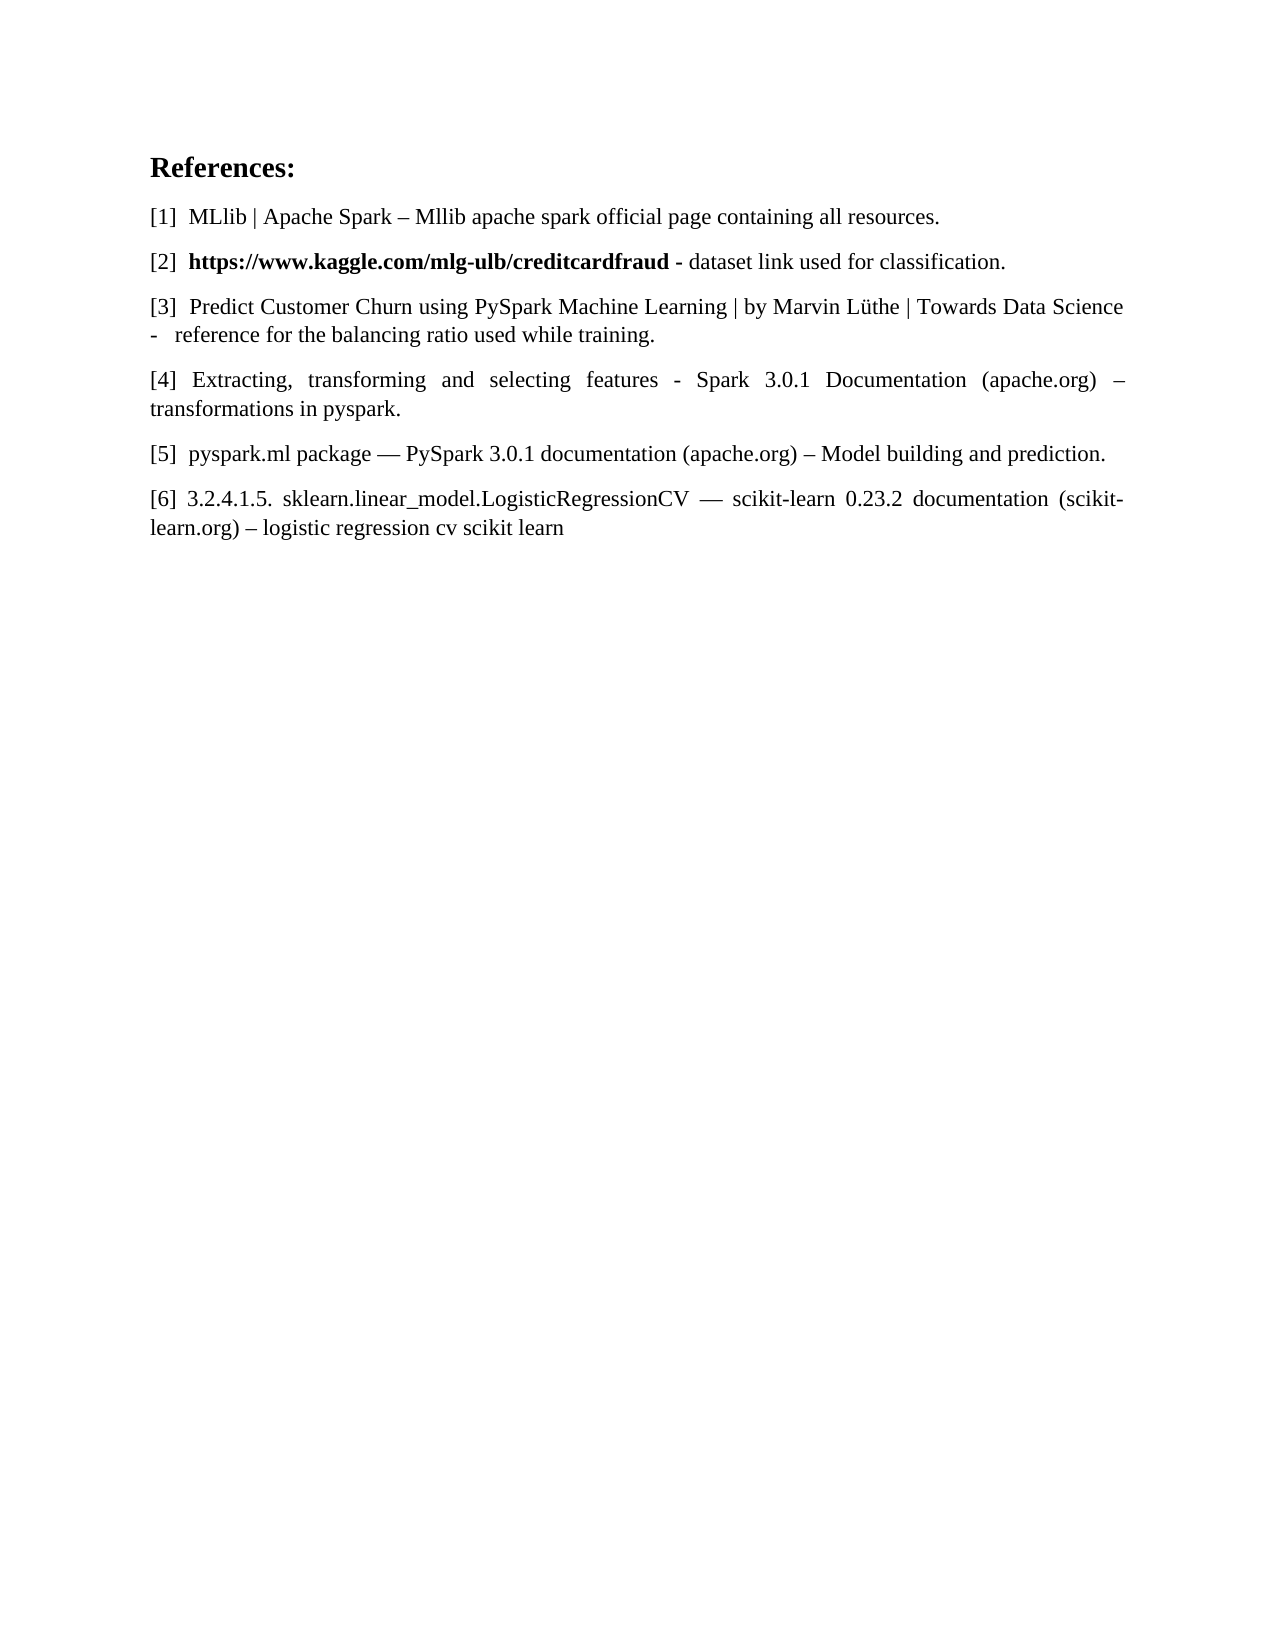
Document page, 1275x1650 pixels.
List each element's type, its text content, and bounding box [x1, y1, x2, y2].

text References: [150, 150, 1125, 183]
text [2] https://www.kaggle.com/mlg-ulb/creditcardfraud - dataset link used for classification. [150, 248, 1125, 274]
text [6] 3.2.4.1.5. sklearn.linear_model.LogisticRegressionCV — scikit-learn 0.23.2 documentation (scikit-learn.org) – logistic regression cv scikit learn [150, 485, 1125, 540]
text [3] Predict Customer Churn using PySpark Machine Learning | by Marvin Lüthe | Towards Data Science - reference for the balancing ratio used while training. [150, 293, 1125, 348]
text [4] Extracting, transforming and selecting features - Spark 3.0.1 Documentation (apache.org) – transformations in pyspark. [150, 367, 1125, 421]
text [1] MLlib | Apache Spark – Mllib apache spark official page containing all resources. [150, 203, 1125, 229]
text [5] pyspark.ml package — PySpark 3.0.1 documentation (apache.org) – Model building and prediction. [150, 440, 1125, 466]
